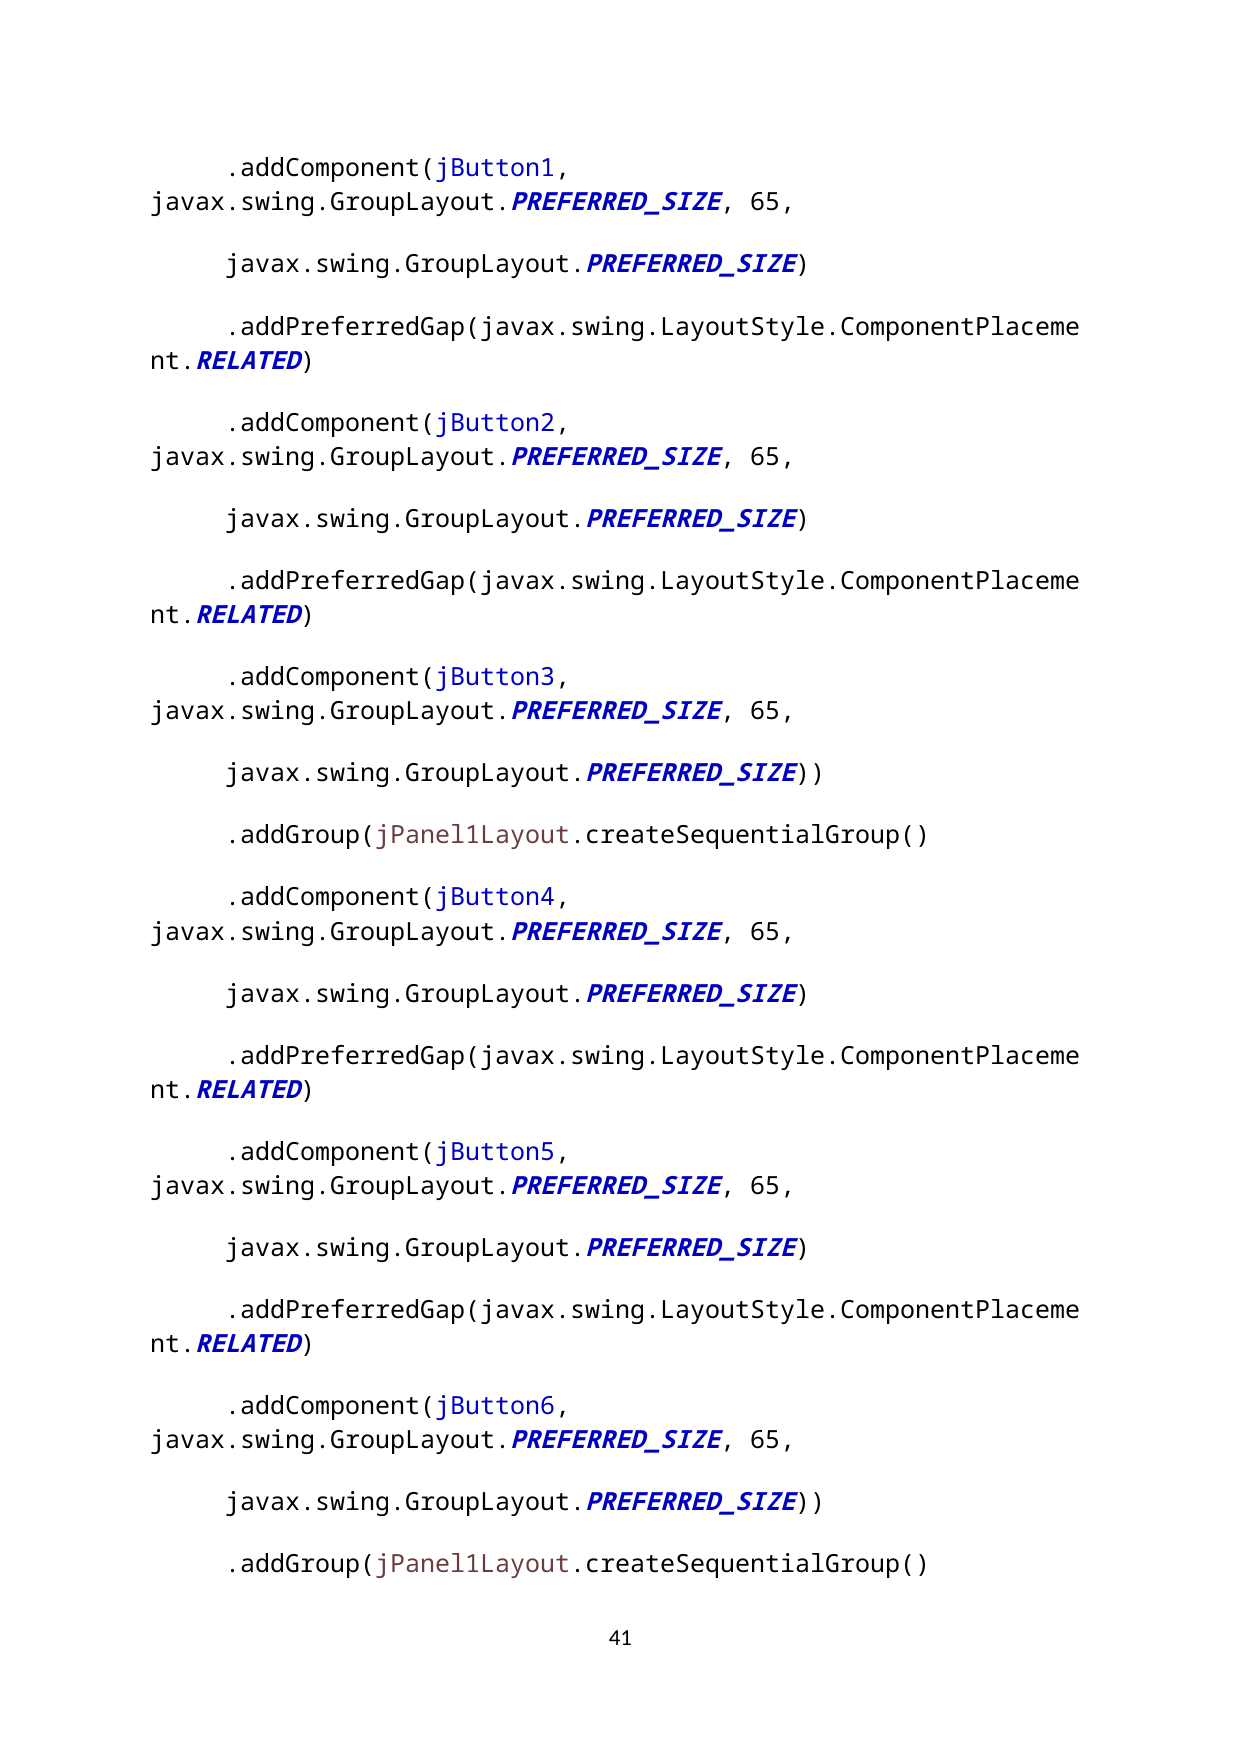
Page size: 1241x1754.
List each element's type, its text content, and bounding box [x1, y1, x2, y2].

text .addComponent(jButton4, javax.swing.GroupLayout.PREFERRED_SIZE, 65, [150, 851, 1090, 947]
text javax.swing.GroupLayout.PREFERRED_SIZE) [150, 1202, 1090, 1264]
text .addComponent(jButton2, javax.swing.GroupLayout.PREFERRED_SIZE, 65, [150, 376, 1090, 472]
text .addGroup(jPanel1Layout.createSequentialGroup() [150, 1518, 1090, 1580]
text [150, 150, 1090, 218]
text .addPreferredGap(javax.swing.LayoutStyle.ComponentPlacement.RELATED) [150, 280, 1090, 376]
text javax.swing.GroupLayout.PREFERRED_SIZE) [150, 472, 1090, 534]
text .addComponent(jButton5, javax.swing.GroupLayout.PREFERRED_SIZE, 65, [150, 1105, 1090, 1202]
text javax.swing.GroupLayout.PREFERRED_SIZE) [150, 218, 1090, 280]
text javax.swing.GroupLayout.PREFERRED_SIZE)) [150, 1456, 1090, 1518]
text .addComponent(jButton3, javax.swing.GroupLayout.PREFERRED_SIZE, 65, [150, 631, 1090, 727]
text javax.swing.GroupLayout.PREFERRED_SIZE) [150, 947, 1090, 1009]
text .addPreferredGap(javax.swing.LayoutStyle.ComponentPlacement.RELATED) [150, 1264, 1090, 1360]
text javax.swing.GroupLayout.PREFERRED_SIZE)) [150, 727, 1090, 789]
text .addPreferredGap(javax.swing.LayoutStyle.ComponentPlacement.RELATED) [150, 534, 1090, 631]
text .addComponent(jButton6, javax.swing.GroupLayout.PREFERRED_SIZE, 65, [150, 1360, 1090, 1456]
text .addPreferredGap(javax.swing.LayoutStyle.ComponentPlacement.RELATED) [150, 1009, 1090, 1105]
text .addGroup(jPanel1Layout.createSequentialGroup() [150, 789, 1090, 851]
